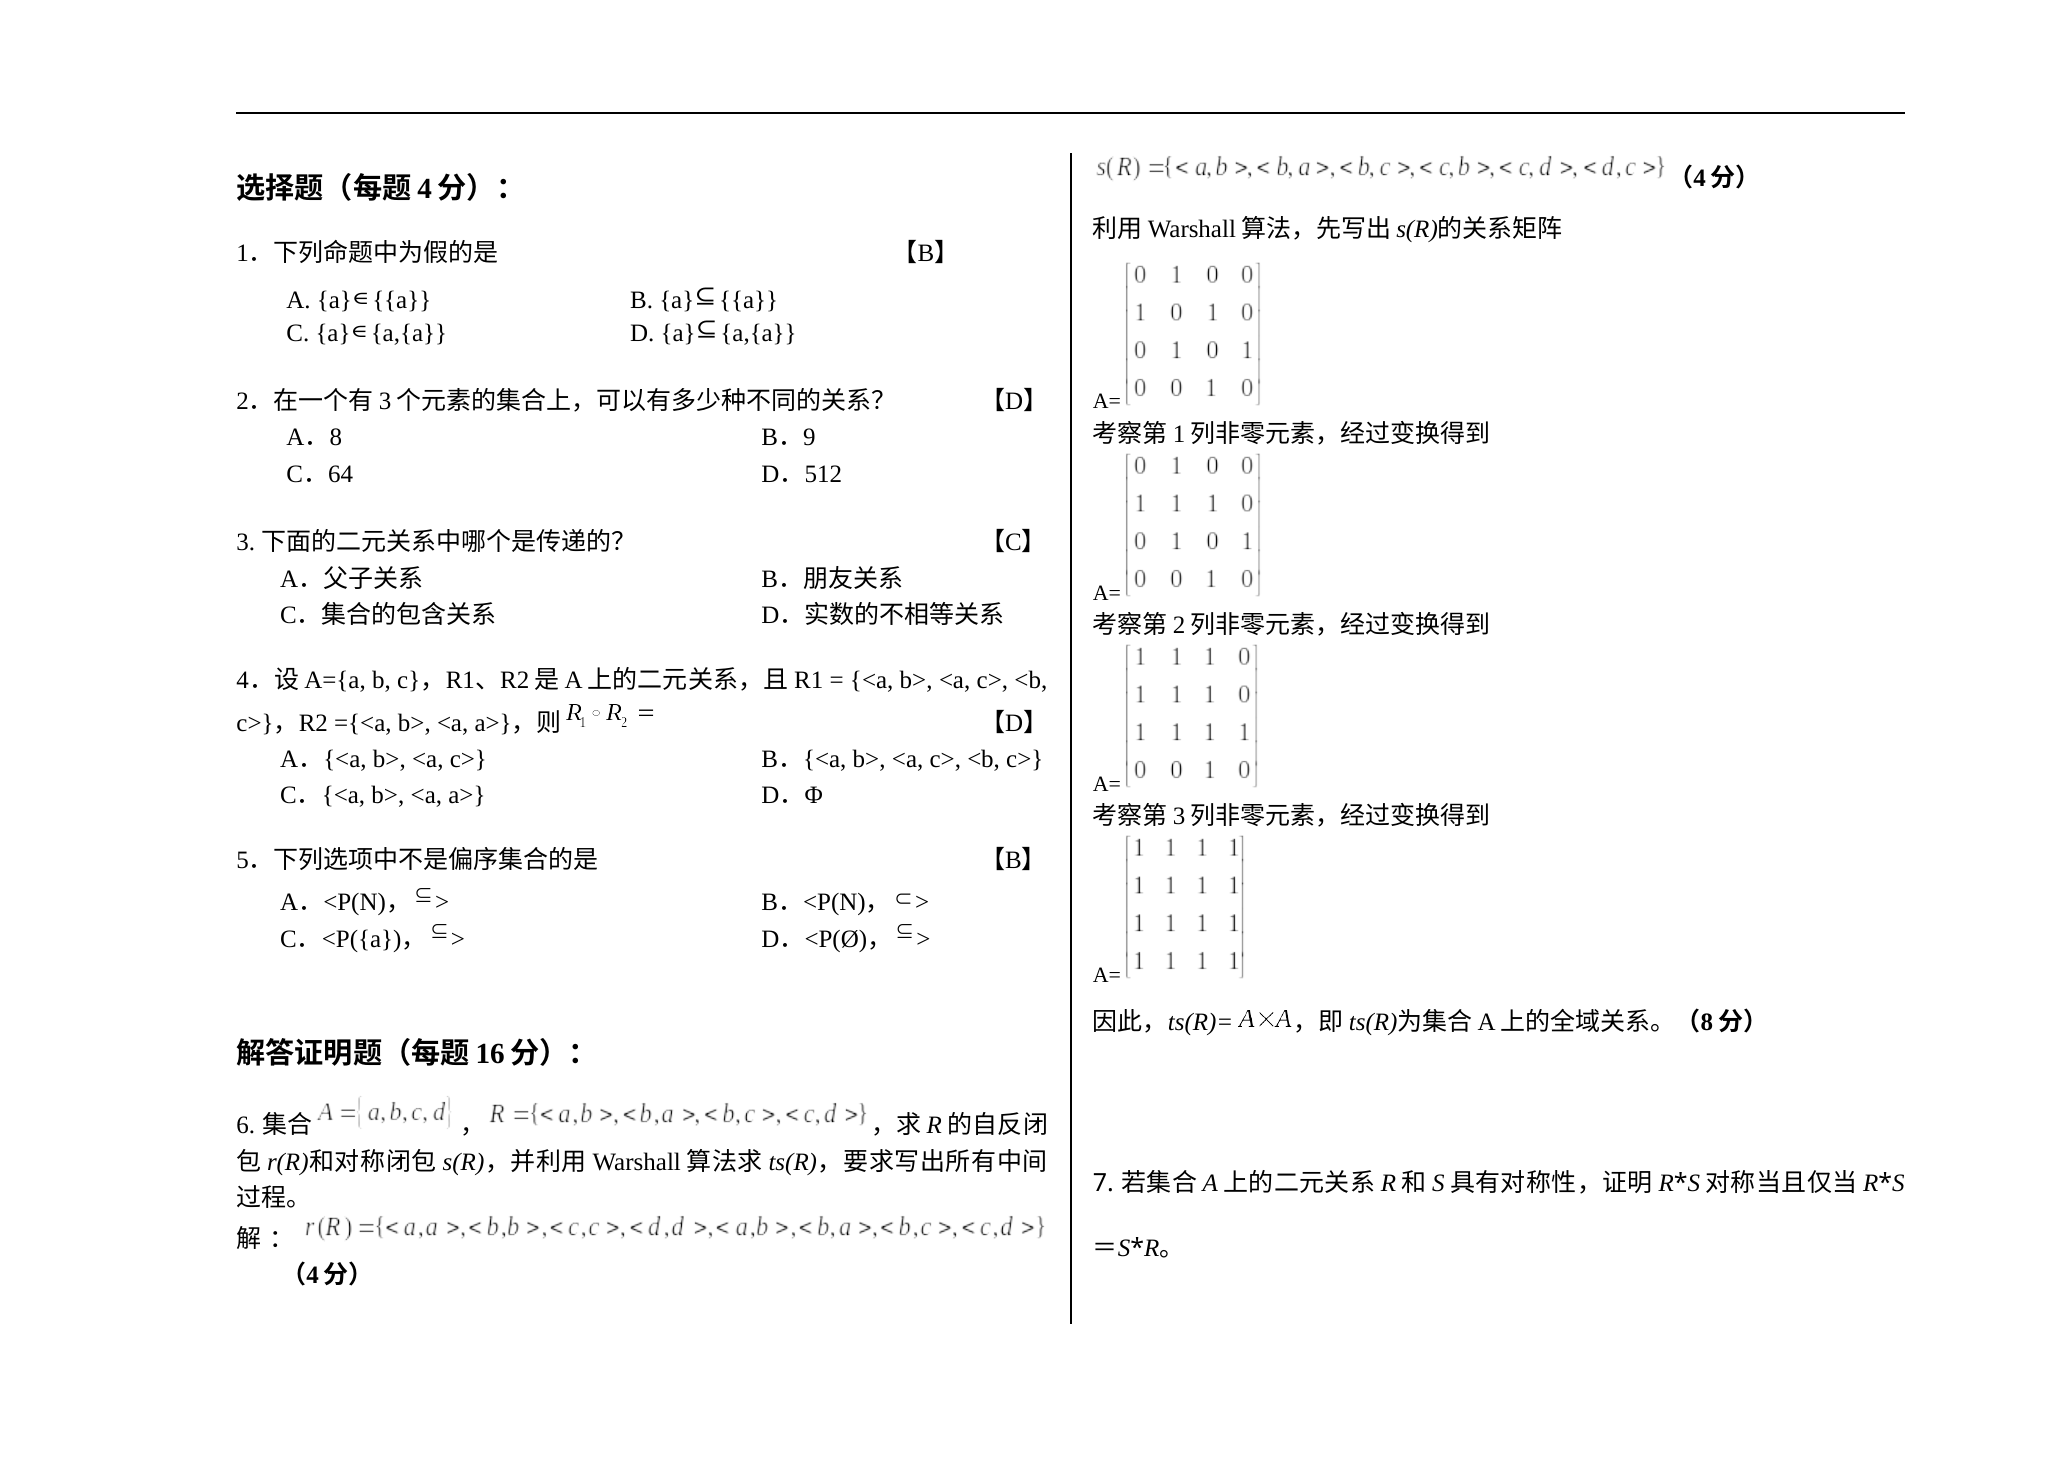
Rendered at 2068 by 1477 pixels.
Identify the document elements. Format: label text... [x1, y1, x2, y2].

text （4分） [1093, 153, 1905, 194]
text A．{<a, b>, <a, c>} B．{<a, b>, <a, c>, <b, c>} [236, 739, 1048, 775]
text C．<P({a})，> D．<P(Ø)，> [236, 918, 1048, 954]
text 选择题（每题4分）： [236, 153, 1048, 218]
text A．8 B．9 [236, 417, 1048, 453]
text A= [1093, 832, 1905, 987]
text A= [1093, 450, 1905, 605]
text C．{<a, b>, <a, a>} D．Φ [236, 775, 1048, 811]
text A= [1093, 641, 1905, 796]
text A. {a}{{a}} B. {a}{{a}} [236, 283, 1048, 316]
text A．父子关系 B．朋友关系 [236, 558, 1048, 594]
text 考察第1列非零元素，经过变换得到 [1093, 414, 1905, 450]
text A．<P(N)，> B．<P(N)，> [236, 876, 1048, 918]
text A= [1093, 259, 1905, 414]
text C．集合的包含关系 D．实数的不相等关系 [236, 594, 1048, 631]
text 考察第2列非零元素，经过变换得到 [1093, 605, 1905, 641]
text C．64 D．512 [236, 453, 1048, 489]
text 3. 下面的二元关系中哪个是传递的？ 【C】 [236, 522, 1048, 558]
text 因此，ts(R)=，即ts(R)为集合A上的全域关系。（8分） [1093, 987, 1905, 1052]
text 解：（4分） [236, 1213, 1048, 1291]
text 2．在一个有3个元素的集合上，可以有多少种不同的关系？ 【D】 [236, 381, 1048, 417]
text 4．设A={a, b, c}，R1、R2是A上的二元关系，且R1 = {<a, b>, <a, c>, <b, c>}，R2 ={<a, b>, <a, a>}，则 【D】 [236, 659, 1048, 739]
text 7. 若集合A上的二元关系R和S具有对称性，证明R*S对称当且仅当R*S＝S*R。 [1093, 1148, 1905, 1278]
list 6. 集合，，求R的自反闭包r(R)和对称闭包s(R)，并利用Warshall算法求ts(R)，要求写出所有中间过程。 [236, 1093, 1048, 1213]
text 利用Warshall算法，先写出s(R)的关系矩阵 [1093, 194, 1905, 259]
text C. {a}{a,{a}} D. {a}{a,{a}} [236, 316, 1048, 348]
text 5．下列选项中不是偏序集合的是 【B】 [236, 840, 1048, 876]
text 考察第3列非零元素，经过变换得到 [1093, 796, 1905, 832]
text 1．下列命题中为假的是 【B】 [236, 218, 1048, 283]
text 解答证明题（每题16分）： [236, 1030, 1048, 1072]
